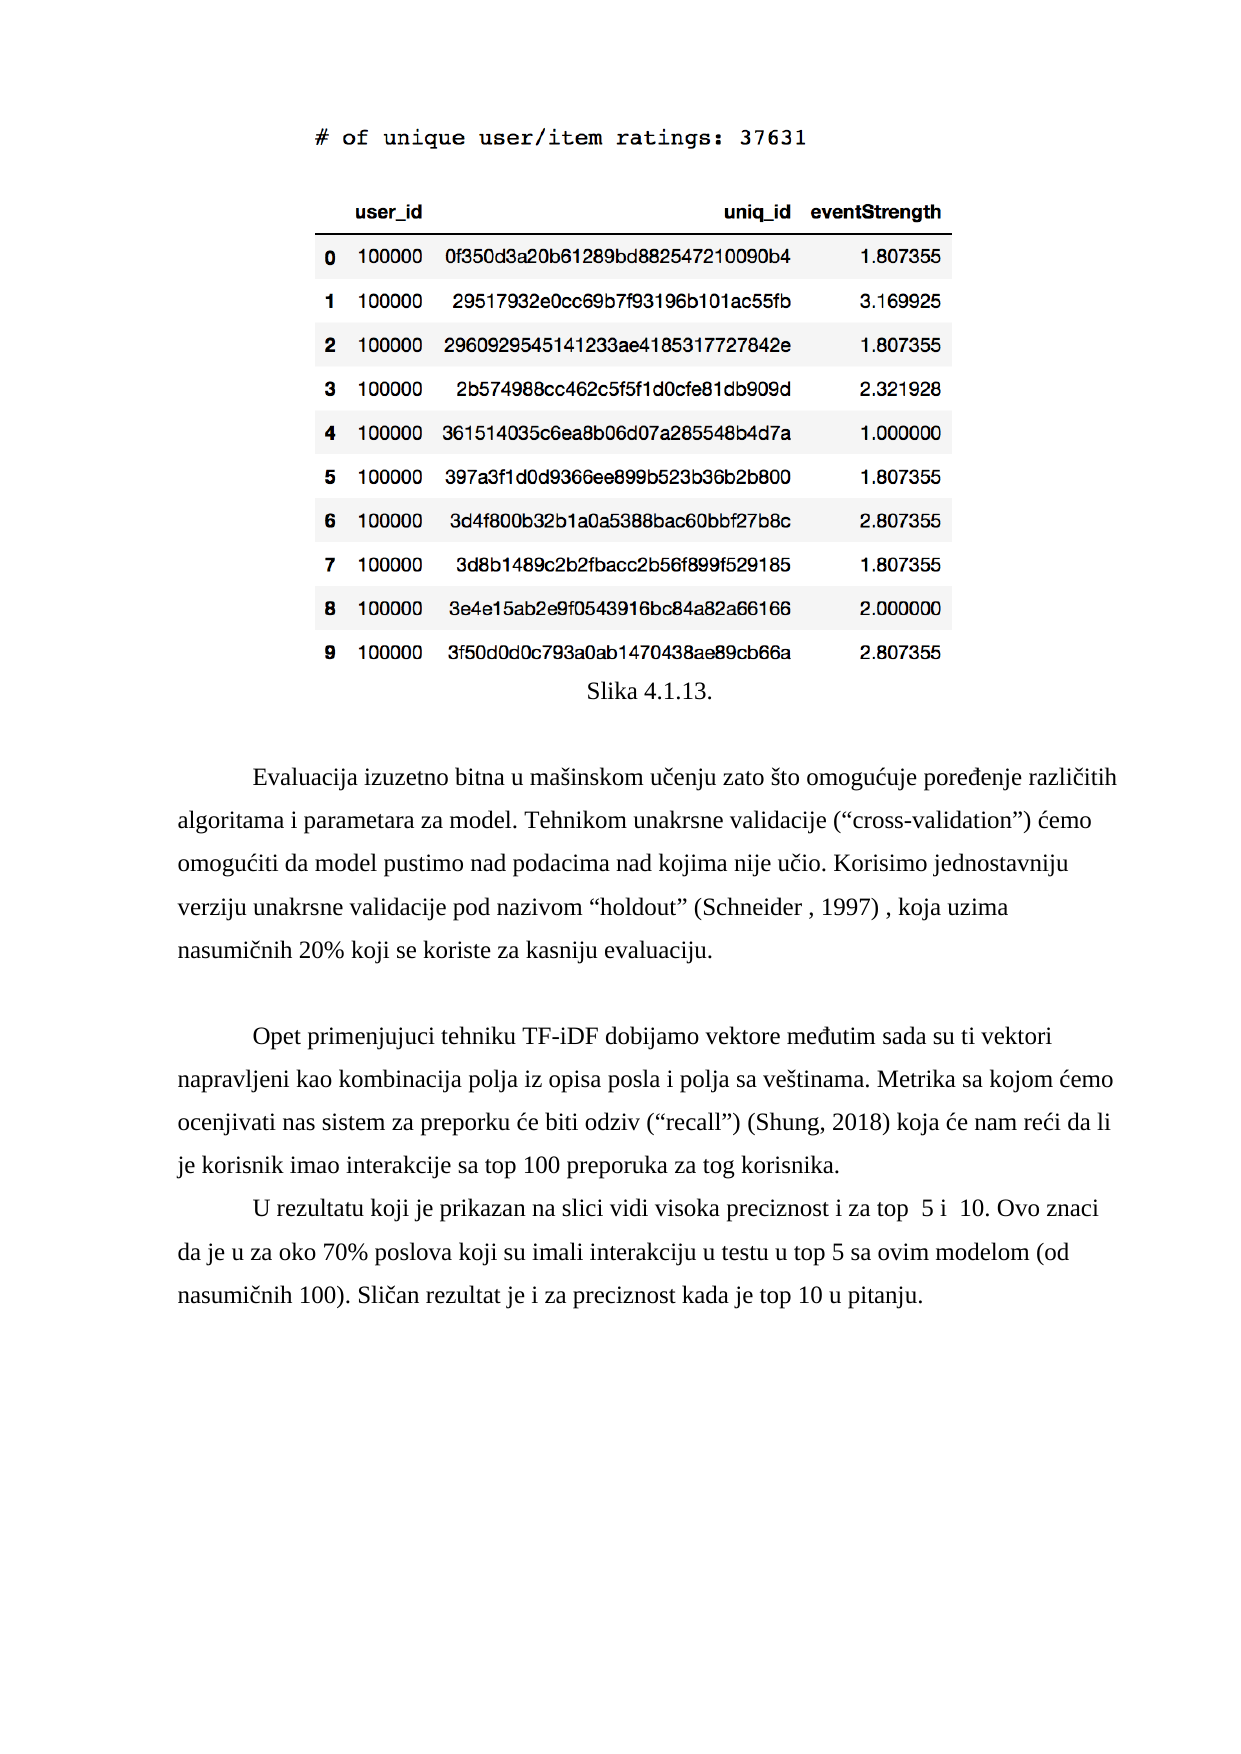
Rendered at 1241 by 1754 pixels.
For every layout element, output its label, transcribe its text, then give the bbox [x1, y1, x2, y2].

picture [308, 118, 992, 676]
text Evaluacija izuzetno bitna u mašinskom učenju zato što omogućuje poređenje različitih algoritama i parametara za model. Tehnikom unakrsne validacije (“cross-validation”) ćemo omogućiti da model pustimo nad podacima nad kojima nije učio. Korisimo jednostavniju verziju unakrsne validacije pod nazivom “holdout” , koja uzima nasumičnih 20% koji se koriste za kasniju evaluaciju. [177, 762, 1122, 963]
text Opet primenjujuci tehniku TF-iDF dobijamo vektore međutim sada su ti vektori napravljeni kao kombinacija polja iz opisa posla i polja sa veštinama. Metrika sa kojom ćemo ocenjivati nas sistem za preporku će biti odziv (“recall”) koja će nam reći da li je korisnik imao interakcije sa top 100 preporuka za tog korisnika. [177, 1021, 1122, 1179]
text Slika 4.1.13. [177, 676, 1122, 705]
text U rezultatu koji je prikazan na slici vidi visoka preciznost i za top 5 i 10. Ovo znaci da je u za oko 70% poslova koji su imali interakciju u testu u top 5 sa ovim modelom (od nasumičnih 100). Sličan rezultat je i za preciznost kada je top 10 u pitanju. [177, 1193, 1122, 1308]
